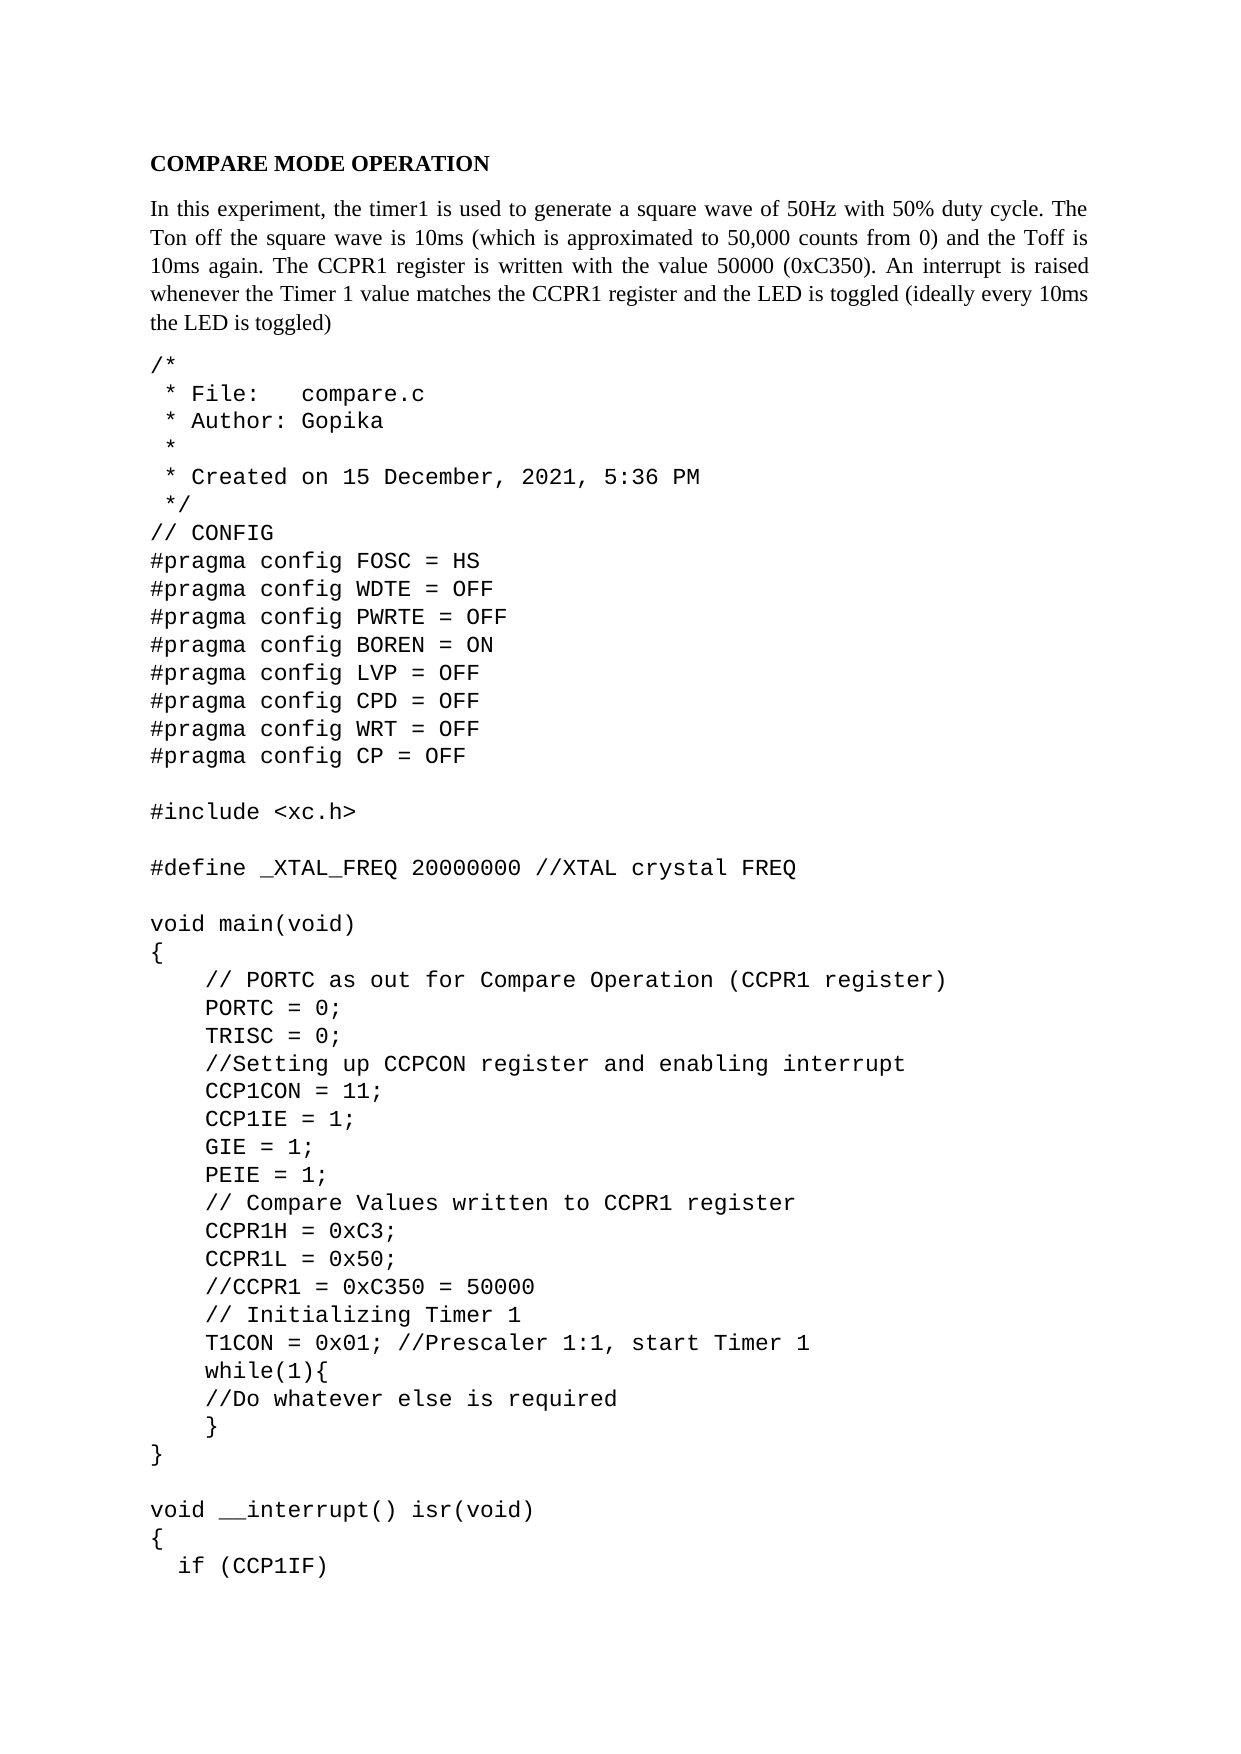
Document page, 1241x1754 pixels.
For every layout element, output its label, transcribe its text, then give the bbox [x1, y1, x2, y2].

text #define _XTAL_FREQ 20000000 //XTAL crystal FREQ [150, 856, 1090, 882]
text //Setting up CCPCON register and enabling interrupt [150, 1052, 1090, 1078]
text In this experiment, the timer1 is used to generate a square wave of 50Hz with 50% duty cycle. The Ton off the square wave is 10ms (which is approximated to 50,000 counts from 0) and the Toff is 10ms again. The CCPR1 register is written with the value 50000 (0xC350). An interrupt is raised whenever the Timer 1 value matches the CCPR1 register and the LED is toggled (ideally every 10ms the LED is toggled) [150, 195, 1090, 335]
text { [150, 1526, 1090, 1552]
text #pragma config CP = OFF [150, 745, 1090, 771]
text * File: compare.c [150, 382, 1090, 408]
text TRISC = 0; [150, 1024, 1090, 1050]
text #pragma config WDTE = OFF [150, 577, 1090, 603]
text #pragma config LVP = OFF [150, 661, 1090, 687]
text */ [150, 493, 1090, 519]
text } [150, 1443, 1090, 1469]
text while(1){ [150, 1359, 1090, 1385]
text * Created on 15 December, 2021, 5:36 PM [150, 466, 1090, 492]
text * Author: Gopika [150, 410, 1090, 436]
text CCP1CON = 11; [150, 1080, 1090, 1106]
text CCPR1H = 0xC3; [150, 1219, 1090, 1245]
text CCPR1L = 0x50; [150, 1247, 1090, 1273]
text PEIE = 1; [150, 1163, 1090, 1189]
text //Do whatever else is required [150, 1387, 1090, 1413]
text #pragma config CPD = OFF [150, 689, 1090, 715]
text if (CCP1IF) [150, 1554, 1090, 1580]
text void __interrupt() isr(void) [150, 1498, 1090, 1524]
text T1CON = 0x01; //Prescaler 1:1, start Timer 1 [150, 1331, 1090, 1357]
text PORTC = 0; [150, 996, 1090, 1022]
text * [150, 438, 1090, 464]
text //CCPR1 = 0xC350 = 50000 [150, 1275, 1090, 1301]
text // Initializing Timer 1 [150, 1303, 1090, 1329]
text #pragma config FOSC = HS [150, 549, 1090, 575]
text { [150, 940, 1090, 966]
text /* [150, 354, 1090, 380]
text // CONFIG [150, 521, 1090, 547]
text } [150, 1415, 1090, 1441]
text GIE = 1; [150, 1136, 1090, 1162]
text // Compare Values written to CCPR1 register [150, 1191, 1090, 1217]
text // PORTC as out for Compare Operation (CCPR1 register) [150, 968, 1090, 994]
text COMPARE MODE OPERATION [150, 150, 1090, 176]
text #pragma config PWRTE = OFF [150, 605, 1090, 631]
text #include <xc.h> [150, 801, 1090, 827]
text void main(void) [150, 912, 1090, 938]
text #pragma config WRT = OFF [150, 717, 1090, 743]
text CCP1IE = 1; [150, 1108, 1090, 1134]
text #pragma config BOREN = ON [150, 633, 1090, 659]
